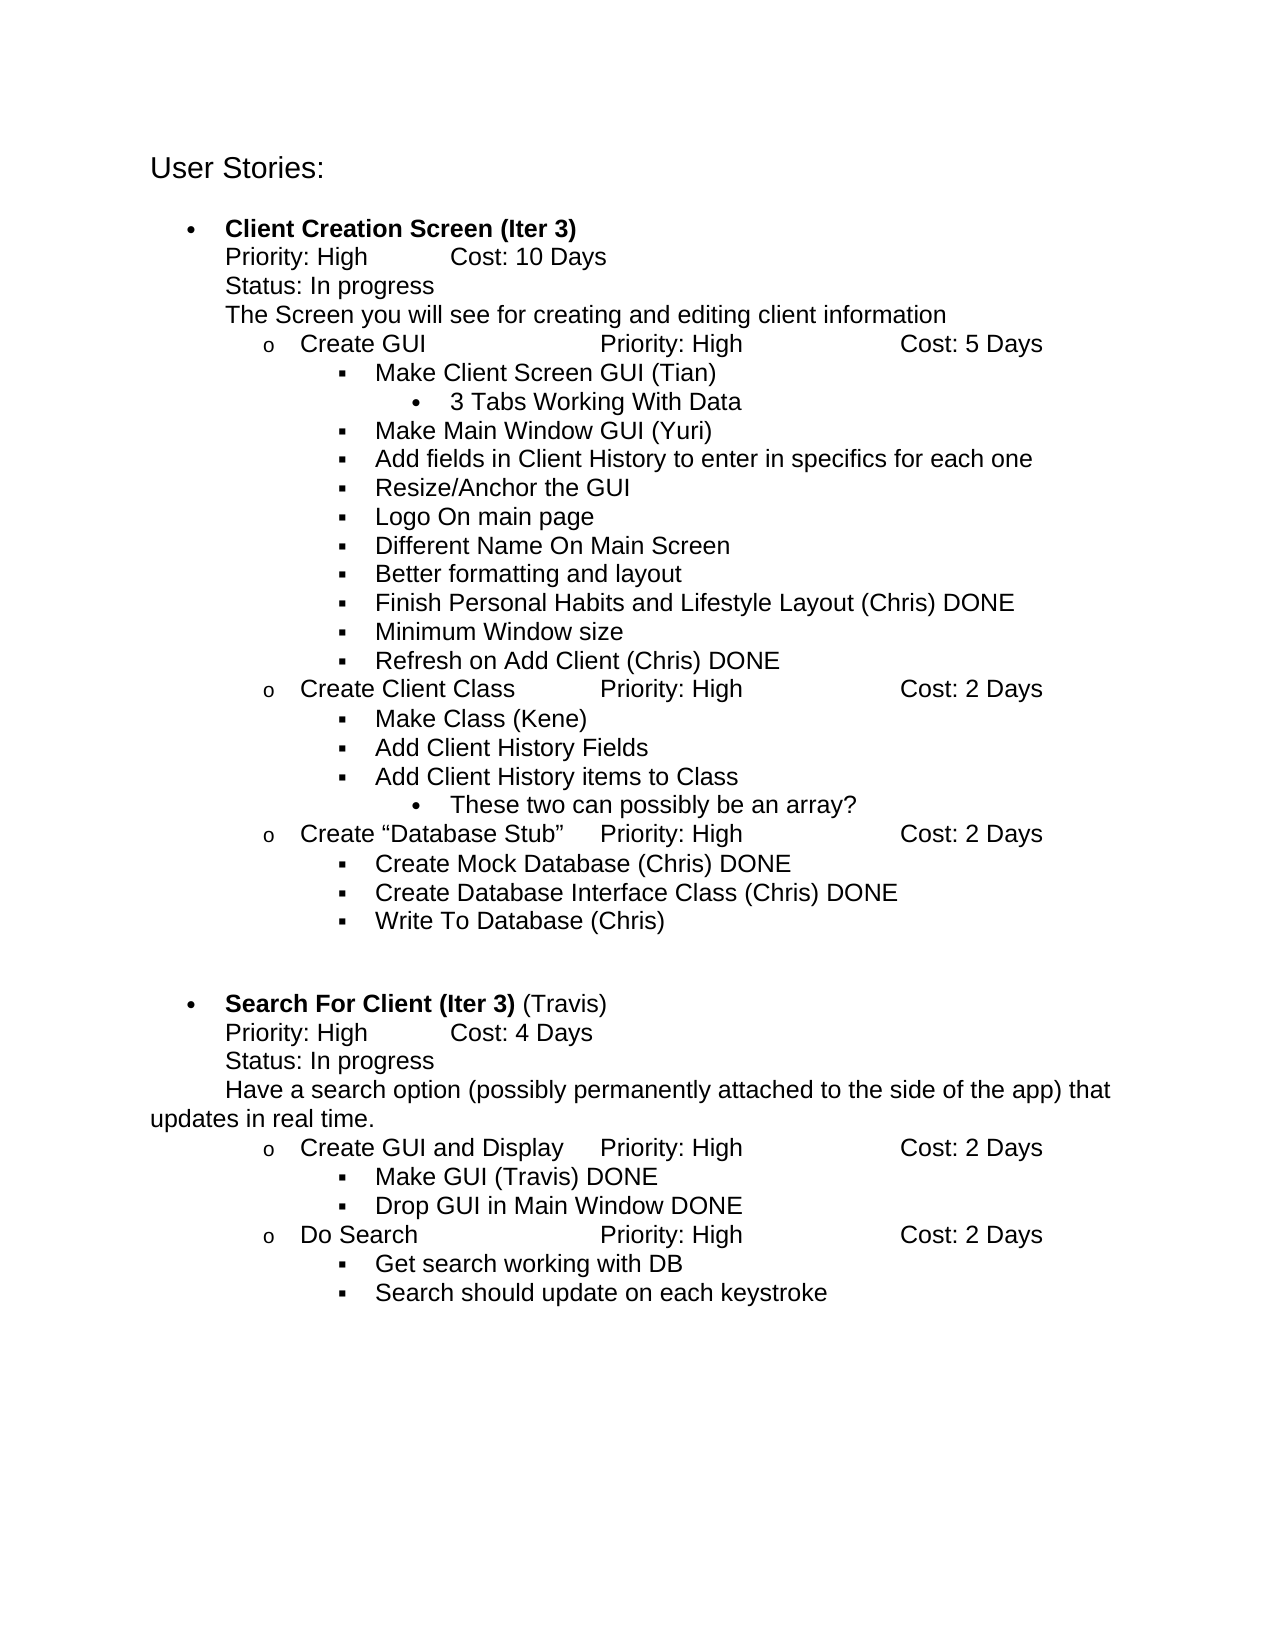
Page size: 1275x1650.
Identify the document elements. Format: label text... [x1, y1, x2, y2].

list Create Client Class Priority: High Cost: 2 Days [262, 674, 1125, 704]
list Search should update on each keystroke [337, 1278, 1125, 1307]
list Make Main Window GUI (Yuri) [337, 416, 1125, 444]
list Different Name On Main Screen [337, 531, 1125, 559]
text The Screen you will see for creating and editing client information [150, 300, 1125, 328]
list Make Client Screen GUI (Tian) [337, 358, 1125, 387]
list Write To Database (Chris) [337, 906, 1125, 935]
text User Stories: [150, 150, 1125, 185]
list Create GUI Priority: High Cost: 5 Days [262, 328, 1125, 358]
text Status: In progress [150, 271, 1125, 300]
list Make GUI (Travis) DONE [337, 1162, 1125, 1191]
text Priority: High Cost: 4 Days [150, 1018, 1125, 1046]
list Search For Client (Iter 3) (Travis) [187, 989, 1125, 1018]
list Add Client History Fields [337, 733, 1125, 762]
list Do Search Priority: High Cost: 2 Days [262, 1220, 1125, 1249]
list Better formatting and layout [337, 559, 1125, 588]
text Have a search option (possibly permanently attached to the side of the app) that updates in real time. [150, 1075, 1125, 1133]
list Make Class (Kene) [337, 704, 1125, 733]
list Client Creation Screen (Iter 3) [187, 213, 1125, 242]
list Create GUI and Display Priority: High Cost: 2 Days [262, 1133, 1125, 1162]
list Refresh on Add Client (Chris) DONE [337, 646, 1125, 674]
list Minimum Window size [337, 617, 1125, 646]
list Finish Personal Habits and Lifestyle Layout (Chris) DONE [337, 588, 1125, 617]
list Logo On main page [337, 502, 1125, 531]
list Resize/Anchor the GUI [337, 473, 1125, 502]
list Create Database Interface Class (Chris) DONE [337, 878, 1125, 906]
list 3 Tabs Working With Data [412, 387, 1125, 416]
list Add Client History items to Class [337, 762, 1125, 790]
list Drop GUI in Main Window DONE [337, 1191, 1125, 1220]
list Add fields in Client History to enter in specifics for each one [337, 444, 1125, 473]
list Create Mock Database (Chris) DONE [337, 849, 1125, 878]
list These two can possibly be an array? [412, 790, 1125, 819]
list Create “Database Stub” Priority: High Cost: 2 Days [262, 819, 1125, 849]
text Priority: High Cost: 10 Days [150, 242, 1125, 271]
text Status: In progress [150, 1046, 1125, 1075]
list Get search working with DB [337, 1249, 1125, 1278]
